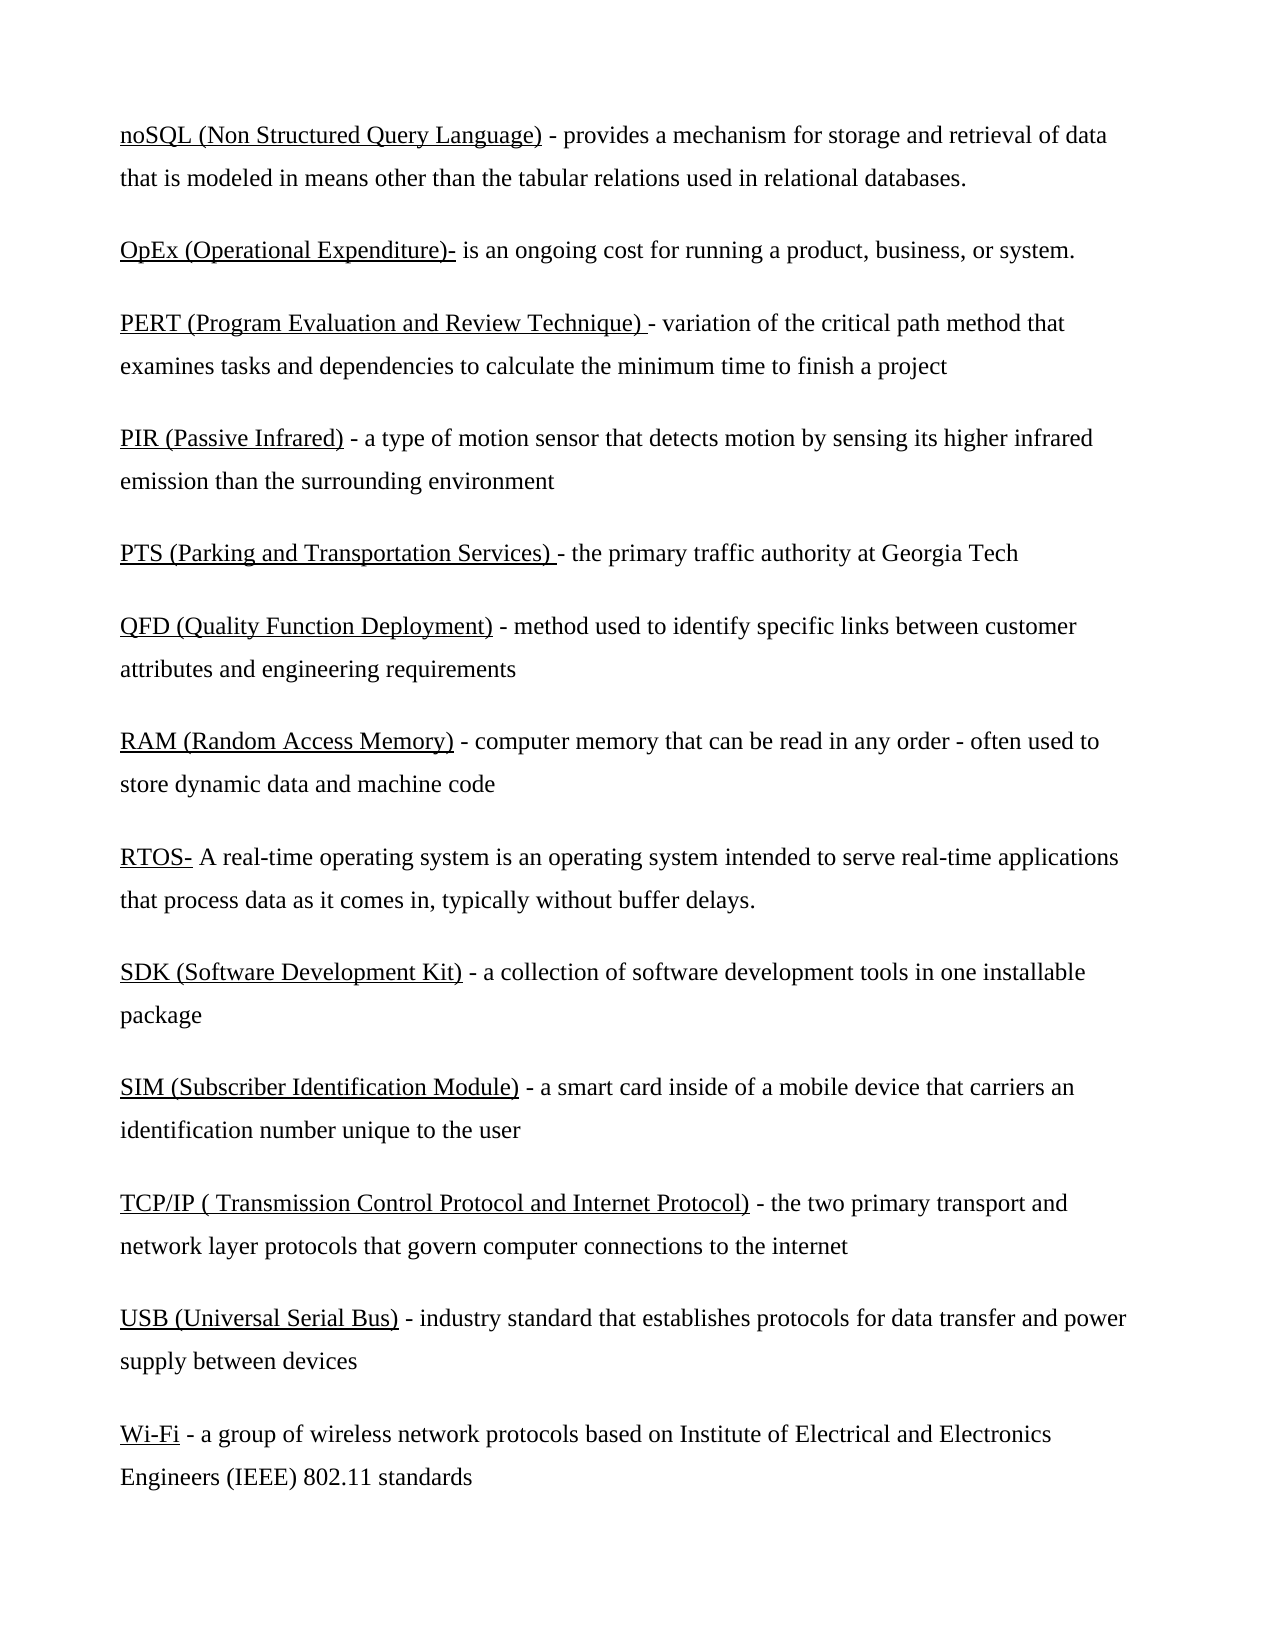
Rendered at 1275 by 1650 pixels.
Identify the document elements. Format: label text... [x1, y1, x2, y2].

text noSQL (Non Structured Query Language) - provides a mechanism for storage and retrieval of data that is modeled in means other than the tabular relations used in relational databases. [120, 120, 1151, 192]
text PERT (Program Evaluation and Review Technique) - variation of the critical path method that examines tasks and dependencies to calculate the minimum time to finish a project [120, 308, 1151, 379]
text Wi-Fi - a group of wireless network protocols based on Institute of Electrical and Electronics Engineers (IEEE) 802.11 standards [120, 1419, 1151, 1491]
text RAM (Random Access Memory) - computer memory that can be read in any order - often used to store dynamic data and machine code [120, 726, 1151, 798]
text USB (Universal Serial Bus) - industry standard that establishes protocols for data transfer and power supply between devices [120, 1303, 1151, 1375]
text OpEx (Operational Expenditure)- is an ongoing cost for running a product, business, or system. [120, 235, 1151, 264]
text PTS (Parking and Transportation Services) - the primary traffic authority at Georgia Tech [120, 538, 1151, 567]
text SIM (Subscriber Identification Module) - a smart card inside of a mobile device that carriers an identification number unique to the user [120, 1072, 1151, 1144]
text TCP/IP ( Transmission Control Protocol and Internet Protocol) - the two primary transport and network layer protocols that govern computer connections to the internet [120, 1188, 1151, 1260]
text PIR (Passive Infrared) - a type of motion sensor that detects motion by sensing its higher infrared emission than the surrounding environment [120, 423, 1151, 495]
text RTOS- A real-time operating system is an operating system intended to serve real-time applications that process data as it comes in, typically without buffer delays. [120, 842, 1151, 913]
text SDK (Software Development Kit) - a collection of software development tools in one installable package [120, 957, 1151, 1029]
text QFD (Quality Function Deployment) - method used to identify specific links between customer attributes and engineering requirements [120, 611, 1151, 683]
